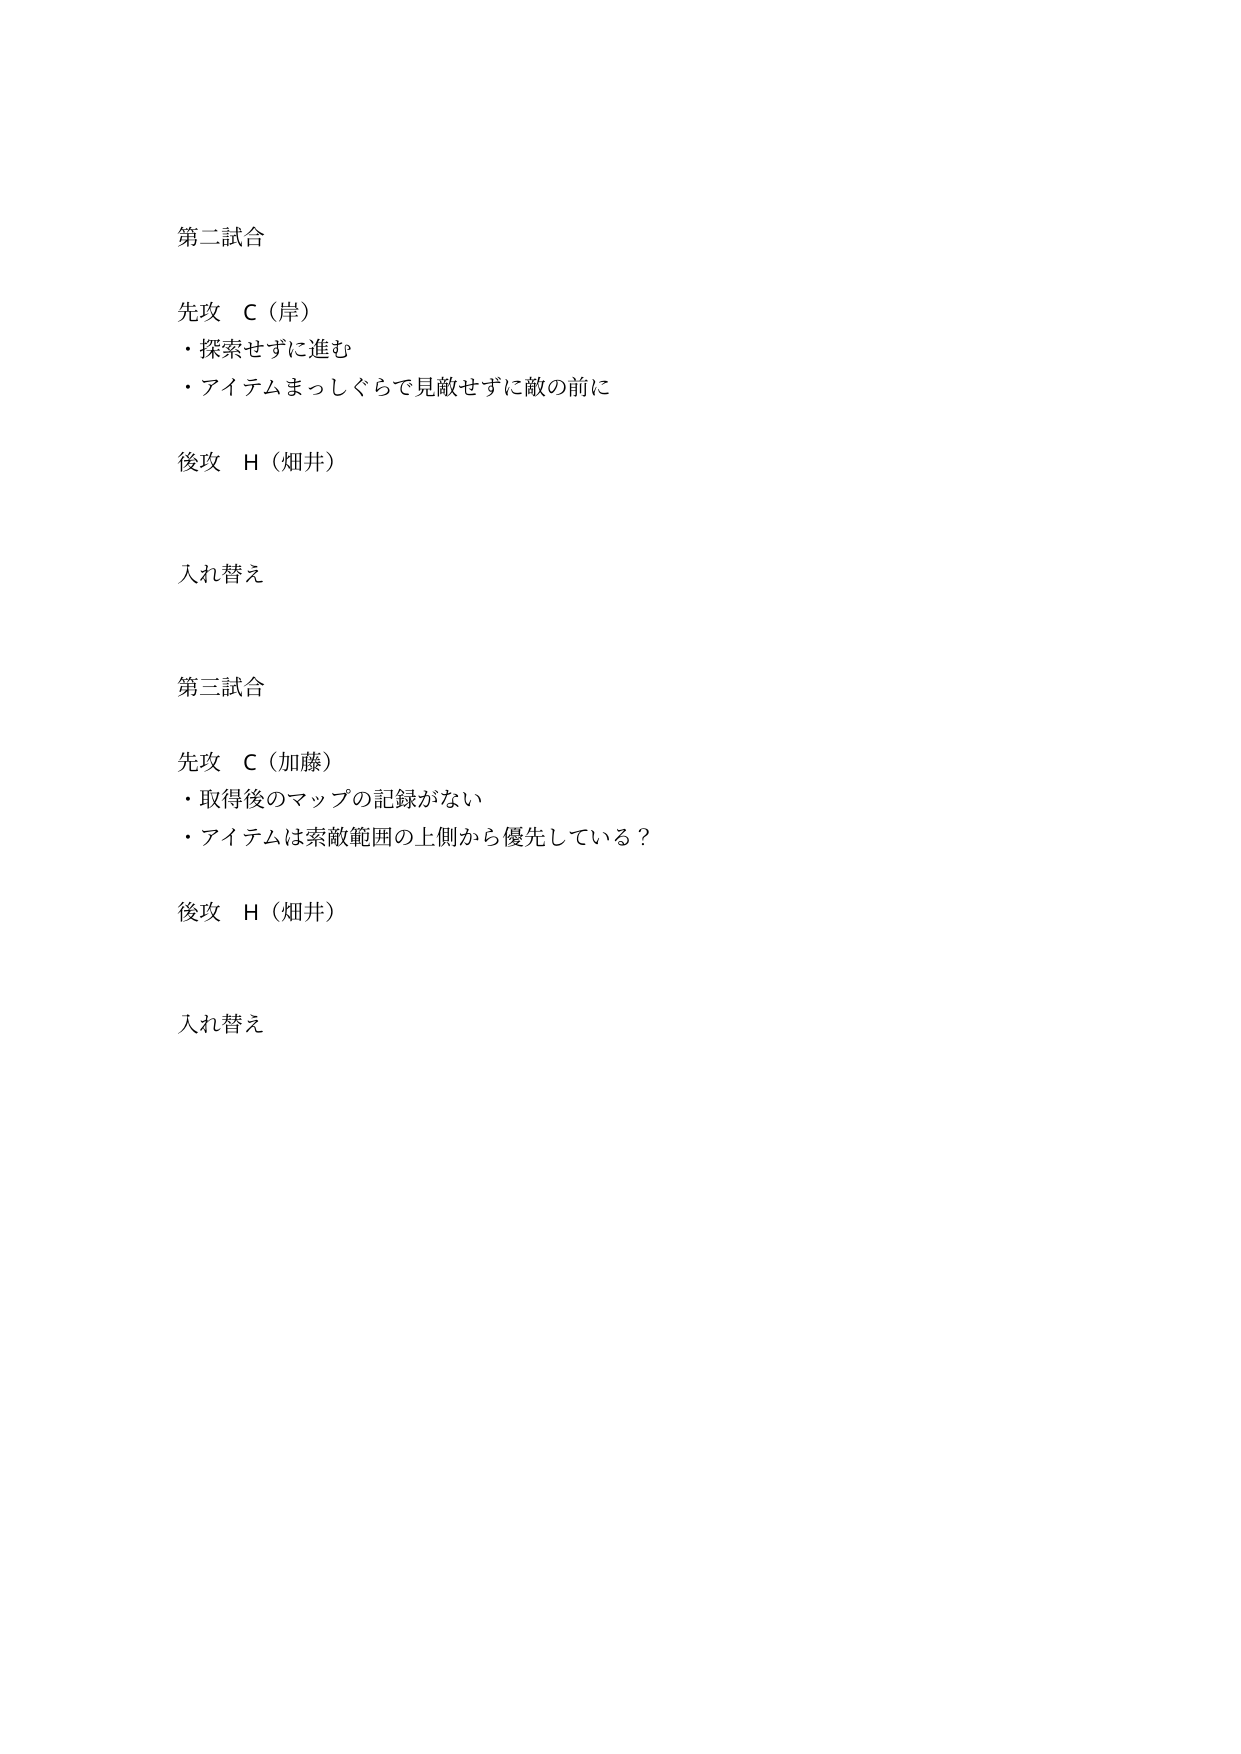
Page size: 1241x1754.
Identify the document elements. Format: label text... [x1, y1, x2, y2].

text 第二試合 [177, 217, 1063, 254]
text 後攻 H（畑井） [177, 892, 1063, 929]
text ・アイテムは索敵範囲の上側から優先している？ [177, 817, 1063, 854]
text ・取得後のマップの記録がない [177, 779, 1063, 817]
text ・探索せずに進む [177, 329, 1063, 367]
text 先攻 C（岸） [177, 292, 1063, 329]
text 入れ替え [177, 1004, 1063, 1042]
text 第三試合 [177, 667, 1063, 704]
text 先攻 C（加藤） [177, 742, 1063, 779]
text 後攻 H（畑井） [177, 442, 1063, 479]
text ・アイテムまっしぐらで見敵せずに敵の前に [177, 367, 1063, 404]
text 入れ替え [177, 554, 1063, 592]
